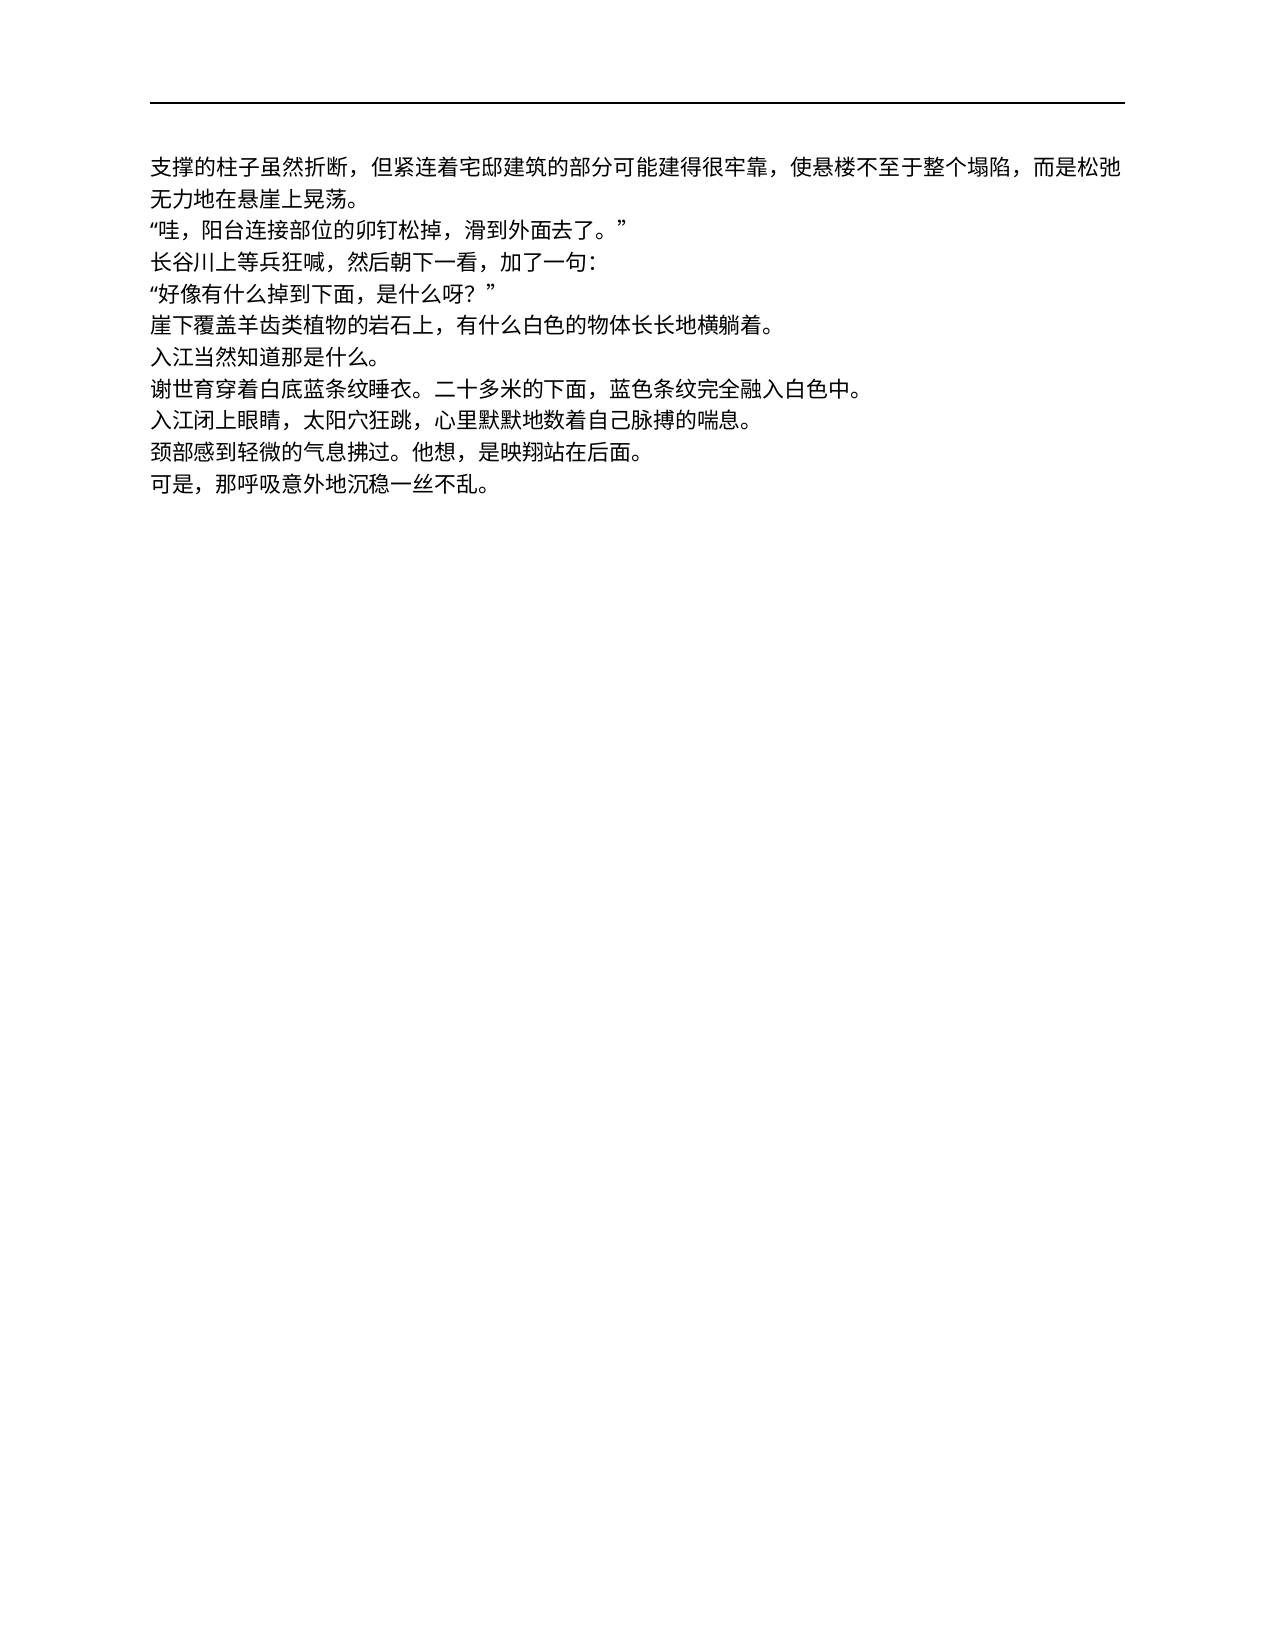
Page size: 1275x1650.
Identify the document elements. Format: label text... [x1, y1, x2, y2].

text “好像有什么掉到下面，是什么呀？” [150, 277, 1125, 308]
text 支撑的柱子虽然折断，但紧连着宅邸建筑的部分可能建得很牢靠，使悬楼不至于整个塌陷，而是松弛无力地在悬崖上晃荡。 [150, 150, 1125, 213]
text 颈部感到轻微的气息拂过。他想，是映翔站在后面。 [150, 435, 1125, 467]
text 入江闭上眼睛，太阳穴狂跳，心里默默地数着自己脉搏的喘息。 [150, 403, 1125, 435]
text 入江当然知道那是什么。 [150, 340, 1125, 372]
text “哇，阳台连接部位的卯钉松掉，滑到外面去了。” [150, 213, 1125, 245]
text 崖下覆盖羊齿类植物的岩石上，有什么白色的物体长长地横躺着。 [150, 308, 1125, 340]
text 长谷川上等兵狂喊，然后朝下一看，加了一句： [150, 245, 1125, 277]
text 可是，那呼吸意外地沉稳一丝不乱。 [150, 467, 1125, 498]
text 谢世育穿着白底蓝条纹睡衣。二十多米的下面，蓝色条纹完全融入白色中。 [150, 372, 1125, 403]
